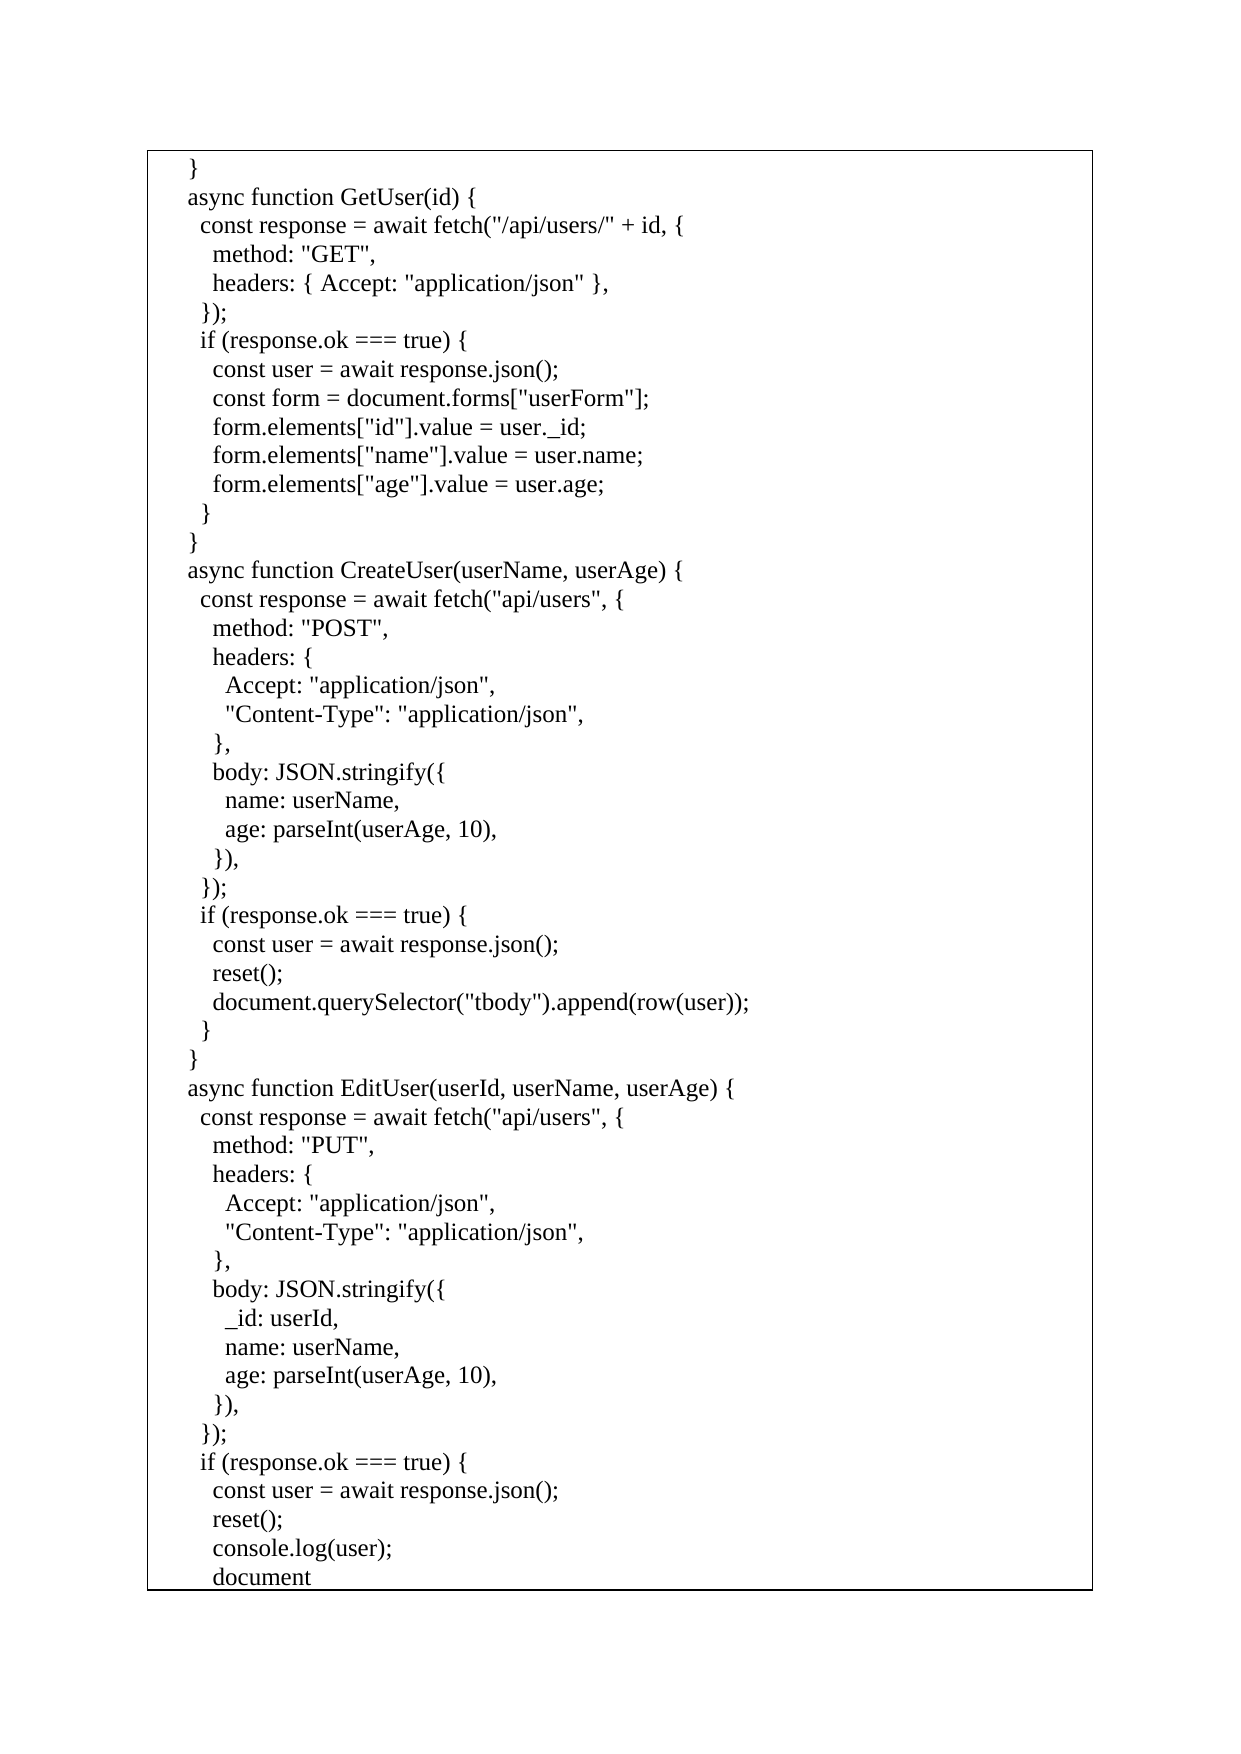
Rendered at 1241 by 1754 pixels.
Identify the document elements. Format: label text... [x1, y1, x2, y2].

text }, [150, 1246, 1090, 1274]
text }), [150, 843, 1090, 872]
text } [150, 498, 1090, 527]
text } [150, 527, 1090, 556]
text form.elements["id"].value = user._id; [150, 412, 1090, 441]
text }), [150, 1389, 1090, 1418]
text headers: { [150, 642, 1090, 671]
text age: parseInt(userAge, 10), [150, 814, 1090, 843]
text }, [150, 728, 1090, 757]
text age: parseInt(userAge, 10), [150, 1361, 1090, 1389]
text "Content-Type": "application/json", [150, 699, 1090, 728]
text if (response.ok === true) { [150, 1447, 1090, 1476]
text document.querySelector("tbody").append(row(user)); [150, 987, 1090, 1016]
text async function EditUser(userId, userName, userAge) { [150, 1073, 1090, 1102]
text headers: { Accept: "application/json" }, [150, 268, 1090, 297]
text name: userName, [150, 1332, 1090, 1361]
text form.elements["age"].value = user.age; [150, 469, 1090, 498]
text body: JSON.stringify({ [150, 1274, 1090, 1303]
text const user = await response.json(); [150, 929, 1090, 958]
text "Content-Type": "application/json", [150, 1217, 1090, 1246]
text reset(); [150, 1504, 1090, 1533]
text const response = await fetch("api/users", { [150, 1102, 1090, 1131]
text console.log(user); [150, 1533, 1090, 1562]
text headers: { [150, 1159, 1090, 1188]
text const user = await response.json(); [150, 1476, 1090, 1504]
text Accept: "application/json", [150, 1188, 1090, 1217]
text }); [150, 297, 1090, 326]
text form.elements["name"].value = user.name; [150, 441, 1090, 469]
text method: "GET", [150, 239, 1090, 268]
text }); [150, 872, 1090, 901]
text const form = document.forms["userForm"]; [150, 383, 1090, 412]
text }); [150, 1418, 1090, 1447]
text async function CreateUser(userName, userAge) { [150, 556, 1090, 584]
text async function GetUser(id) { [150, 182, 1090, 211]
text method: "POST", [150, 613, 1090, 642]
text document [150, 1562, 1090, 1589]
text Accept: "application/json", [150, 671, 1090, 699]
text body: JSON.stringify({ [150, 757, 1090, 786]
text } [148, 151, 1092, 182]
text if (response.ok === true) { [150, 326, 1090, 354]
text const user = await response.json(); [150, 354, 1090, 383]
text if (response.ok === true) { [150, 901, 1090, 929]
text } [150, 1044, 1090, 1073]
text _id: userId, [150, 1303, 1090, 1332]
text const response = await fetch("/api/users/" + id, { [150, 211, 1090, 239]
text } [150, 1016, 1090, 1044]
text const response = await fetch("api/users", { [150, 584, 1090, 613]
text name: userName, [150, 786, 1090, 814]
text reset(); [150, 958, 1090, 987]
text method: "PUT", [150, 1131, 1090, 1159]
